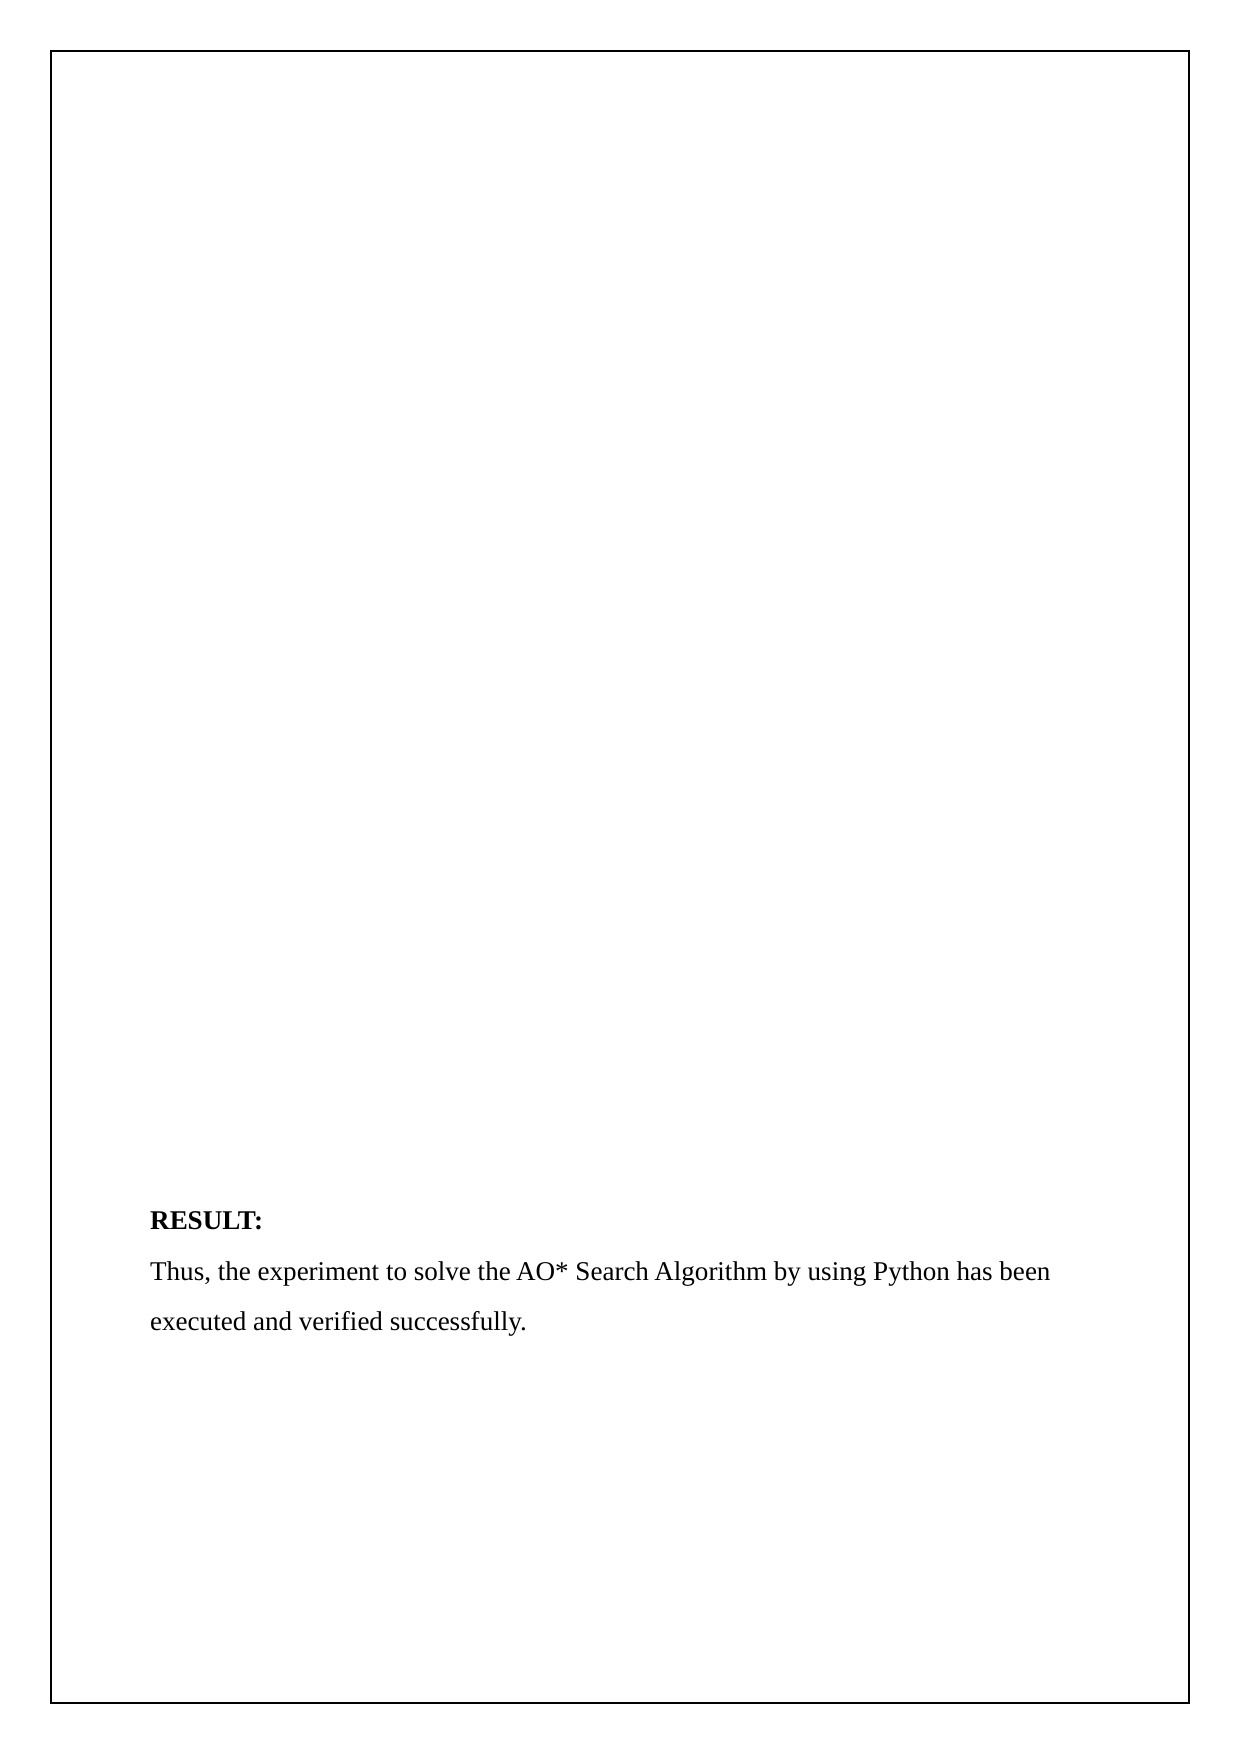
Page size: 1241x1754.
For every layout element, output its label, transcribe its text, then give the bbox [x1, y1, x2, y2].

text executed and verified successfully. [150, 1305, 1090, 1336]
text Thus, the experiment to solve the AO* Search Algorithm by using Python has been [150, 1254, 1090, 1286]
text RESULT: [150, 1204, 1090, 1236]
